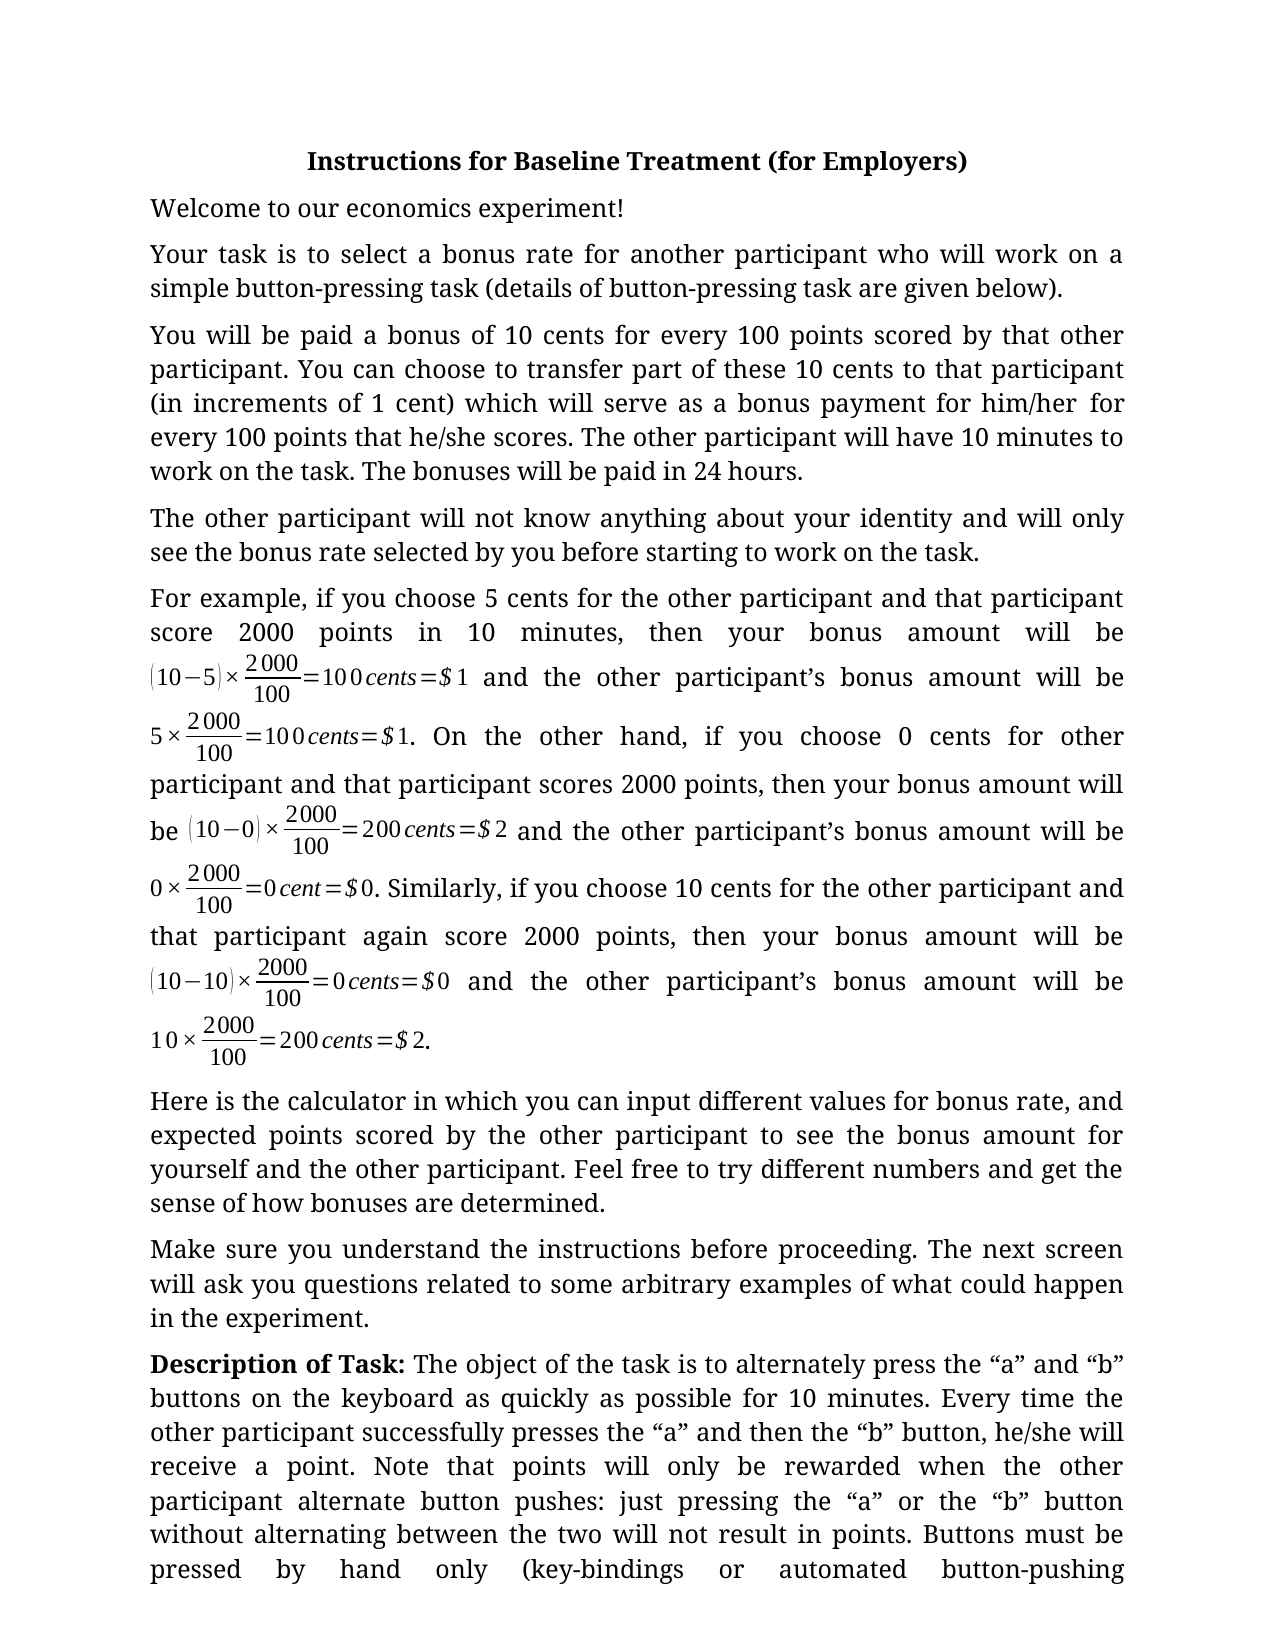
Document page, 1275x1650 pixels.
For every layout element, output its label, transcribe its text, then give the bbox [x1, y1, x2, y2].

text Your task is to select a bonus rate for another participant who will work on a simple button-pressing task (details of button-pressing task are given below). [150, 237, 1125, 305]
text Make sure you understand the instructions before proceeding. The next screen will ask you questions related to some arbitrary examples of what could happen in the experiment. [150, 1232, 1125, 1334]
text Instructions for Baseline Treatment (for Employers) [150, 144, 1125, 178]
text You will be paid a bonus of 10 cents for every 100 points scored by that other participant. You can choose to transfer part of these 10 cents to that participant (in increments of 1 cent) which will serve as a bonus payment for him/her for every 100 points that he/she scores. The other participant will have 10 minutes to work on the task. The bonuses will be paid in 24 hours. [150, 317, 1125, 488]
text For example, if you choose 5 cents for the other participant and that participant score 2000 points in 10 minutes, then your bonus amount will be and the other participant’s bonus amount will be . On the other hand, if you choose 0 cents for other participant and that participant scores 2000 points, then your bonus amount will be and the other participant’s bonus amount will be . Similarly, if you choose 10 cents for the other participant and that participant again score 2000 points, then your bonus amount will be and the other participant’s bonus amount will be . [150, 581, 1125, 1071]
text Welcome to our economics experiment! [150, 190, 1125, 224]
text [150, 1347, 1125, 1585]
text The other participant will not know anything about your identity and will only see the bonus rate selected by you before starting to work on the task. [150, 500, 1125, 568]
text Here is the calculator in which you can input different values for bonus rate, and expected points scored by the other participant to see the bonus amount for yourself and the other participant. Feel free to try different numbers and get the sense of how bonuses are determined. [150, 1083, 1125, 1220]
